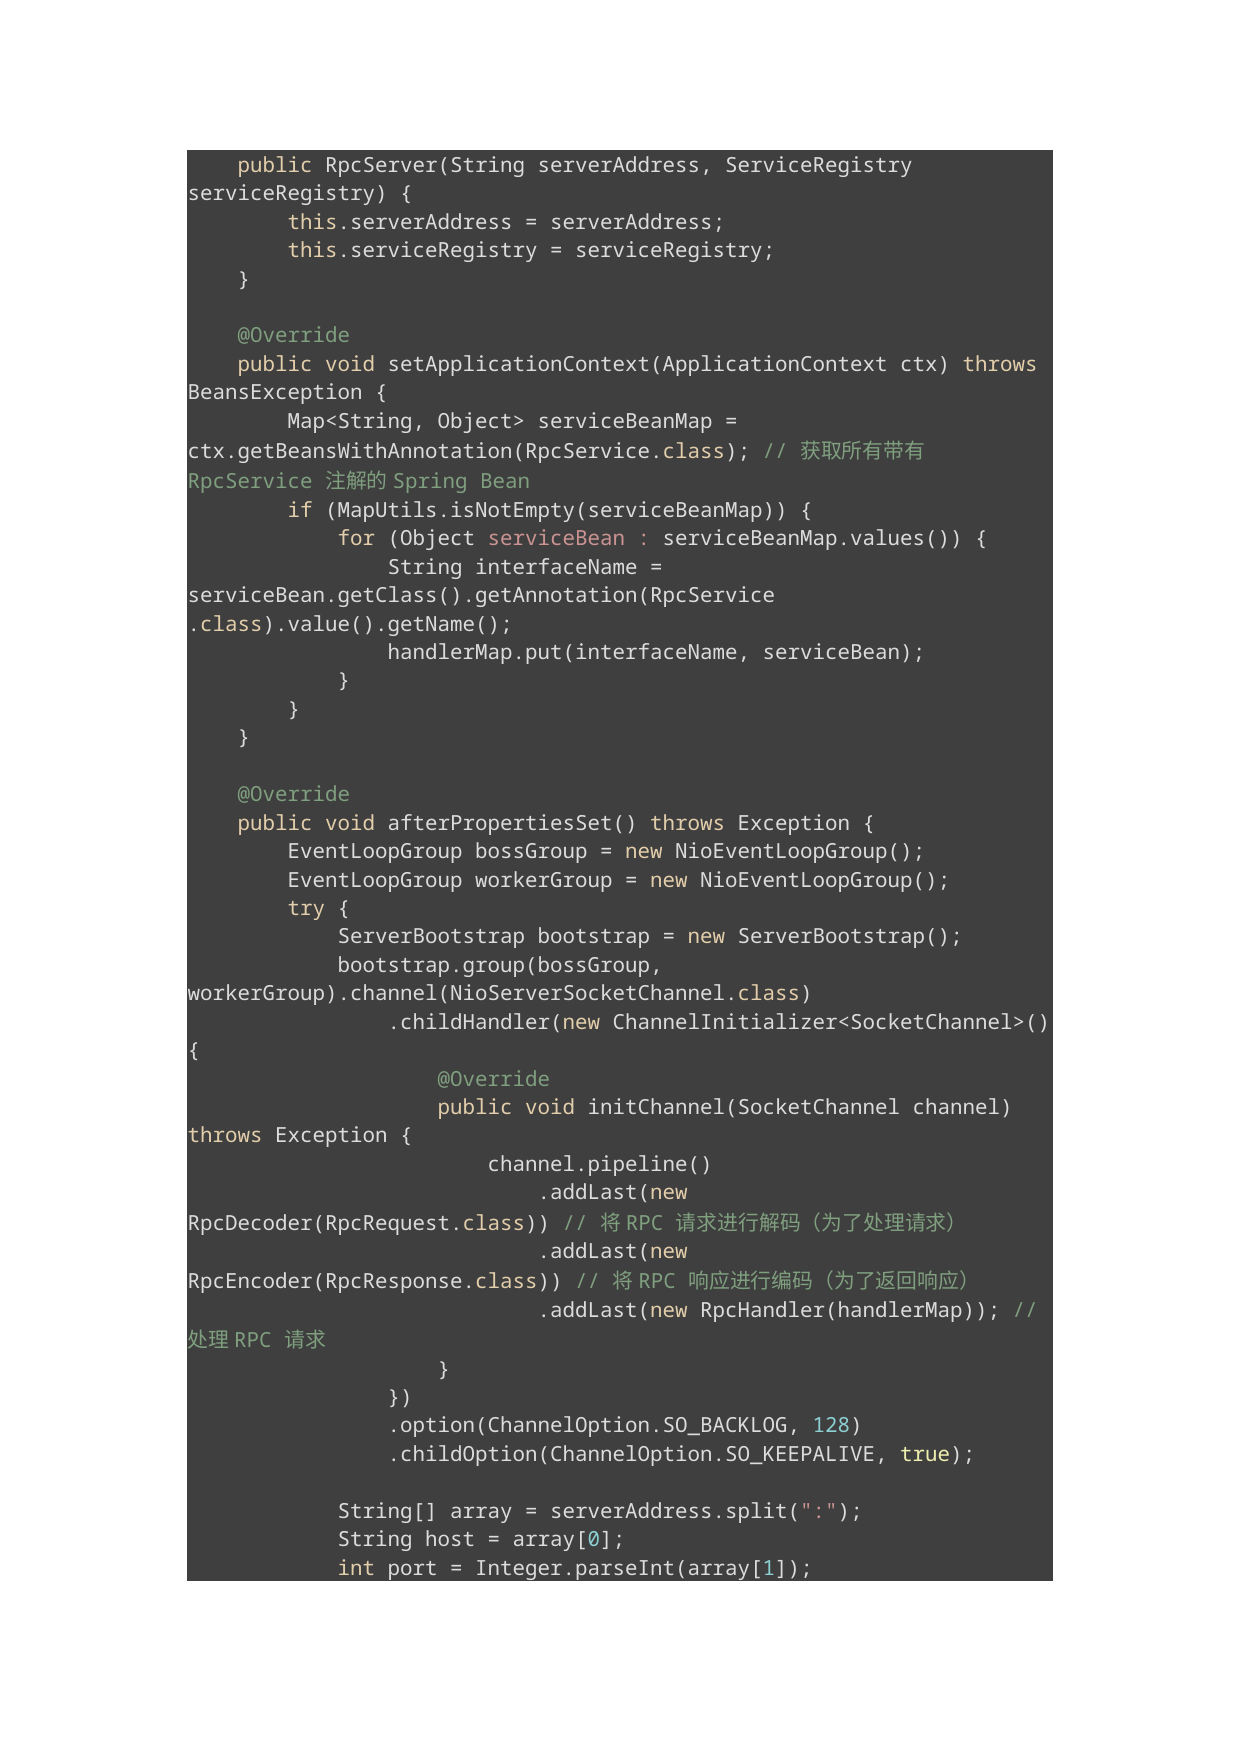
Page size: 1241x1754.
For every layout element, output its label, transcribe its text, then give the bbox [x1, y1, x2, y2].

text } [187, 722, 1053, 751]
text public void initChannel(SocketChannel channel) throws Exception { [187, 1092, 1053, 1149]
text }) [187, 1382, 1053, 1411]
text handlerMap.put(interfaceName, serviceBean); [187, 637, 1053, 666]
text } [187, 694, 1053, 722]
text String host = array[0]; [187, 1524, 1053, 1553]
text .addLast(new RpcEncoder(RpcResponse.class)) // 将 RPC 响应进行编码（为了返回响应） [187, 1236, 1053, 1295]
text .addLast(new RpcHandler(handlerMap)); // 处理 RPC 请求 [187, 1295, 1053, 1354]
text .childHandler(new ChannelInitializer<SocketChannel>() { [187, 1007, 1053, 1064]
text .option(ChannelOption.SO_BACKLOG, 128) [187, 1411, 1053, 1439]
text .childOption(ChannelOption.SO_KEEPALIVE, true); [187, 1439, 1053, 1467]
text this.serviceRegistry = serviceRegistry; [187, 235, 1053, 264]
text for (Object serviceBean : serviceBeanMap.values()) { [187, 523, 1053, 552]
text bootstrap.group(bossGroup, workerGroup).channel(NioServerSocketChannel.class) [187, 950, 1053, 1007]
text } [187, 666, 1053, 694]
text public void setApplicationContext(ApplicationContext ctx) throws BeansException { [187, 349, 1053, 406]
text String interfaceName = serviceBean.getClass().getAnnotation(RpcService.class).value().getName(); [187, 552, 1053, 637]
text .addLast(new RpcDecoder(RpcRequest.class)) // 将 RPC 请求进行解码（为了处理请求） [187, 1177, 1053, 1236]
text Map<String, Object> serviceBeanMap = ctx.getBeansWithAnnotation(RpcService.class); // 获取所有带有 RpcService 注解的 Spring Bean [187, 406, 1053, 495]
text String[] array = serverAddress.split(":"); [187, 1496, 1053, 1524]
text } [187, 264, 1053, 292]
text int port = Integer.parseInt(array[1]); [187, 1553, 1053, 1581]
text public void afterPropertiesSet() throws Exception { [187, 808, 1053, 836]
text @Override [187, 1064, 1053, 1092]
text @Override [187, 321, 1053, 349]
text EventLoopGroup bossGroup = new NioEventLoopGroup(); [187, 836, 1053, 865]
text channel.pipeline() [187, 1149, 1053, 1177]
text this.serverAddress = serverAddress; [187, 207, 1053, 235]
text EventLoopGroup workerGroup = new NioEventLoopGroup(); [187, 865, 1053, 893]
text if (MapUtils.isNotEmpty(serviceBeanMap)) { [187, 495, 1053, 523]
text public RpcServer(String serverAddress, ServiceRegistry serviceRegistry) { [187, 150, 1053, 207]
text ServerBootstrap bootstrap = new ServerBootstrap(); [187, 922, 1053, 950]
text } [187, 1354, 1053, 1382]
text try { [187, 893, 1053, 922]
text @Override [187, 779, 1053, 808]
